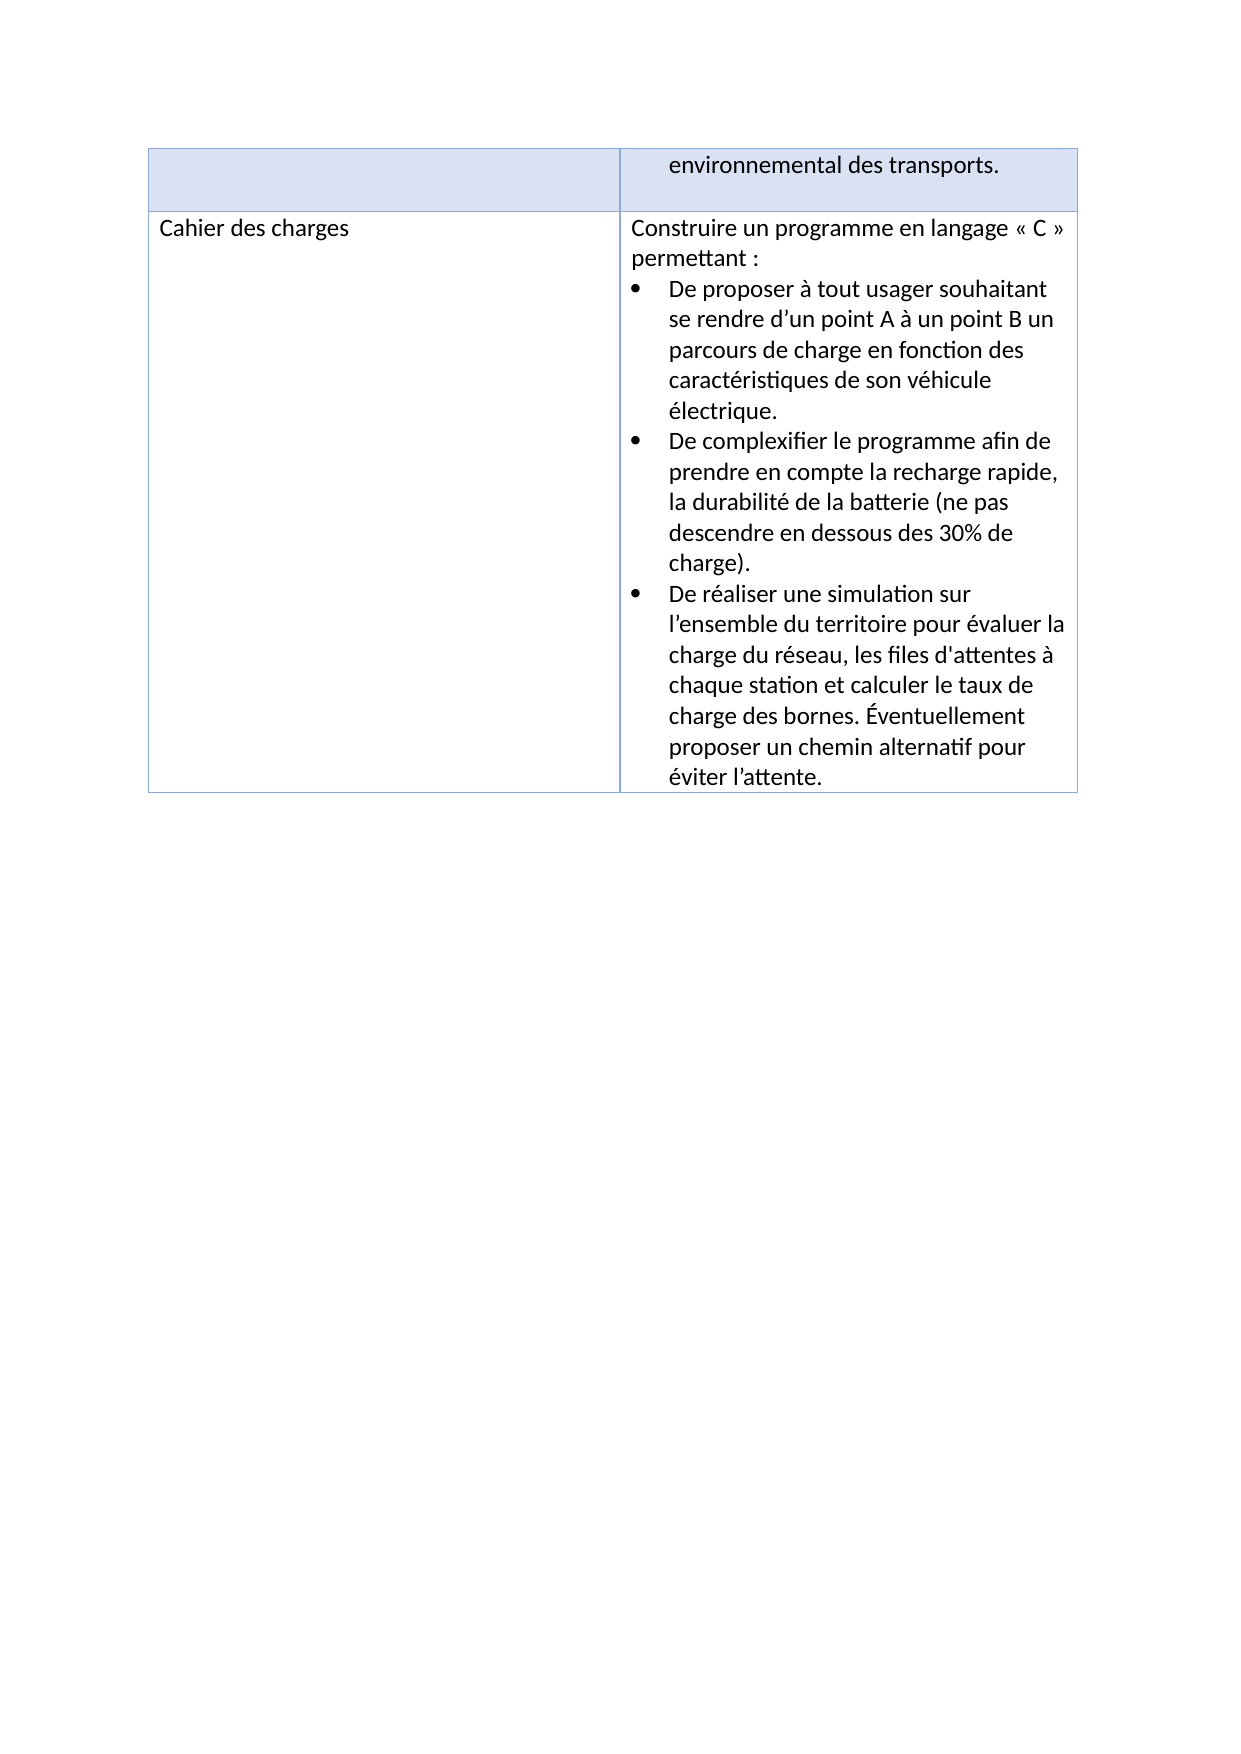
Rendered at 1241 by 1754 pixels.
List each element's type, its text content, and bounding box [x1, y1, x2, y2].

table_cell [621, 149, 1077, 211]
table_cell Construire un programme en langage « C » permettant : De proposer à tout usager souhaitant se rendre d’un point A à un point B un parcours de charge en fonction des caractéristiques de son véhicule électrique. De complexifier le programme afin de prendre en compte la recharge rapide, la durabilité de la batterie (ne pas descendre en dessous des 30% de charge). De réaliser une simulation sur l’ensemble du territoire pour évaluer la charge du réseau, les files d'attentes à chaque station et calculer le taux de charge des bornes. Éventuellement proposer un chemin alternatif pour éviter l’attente. [621, 212, 1077, 792]
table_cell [149, 149, 619, 211]
table_cell Cahier des charges [149, 212, 619, 792]
